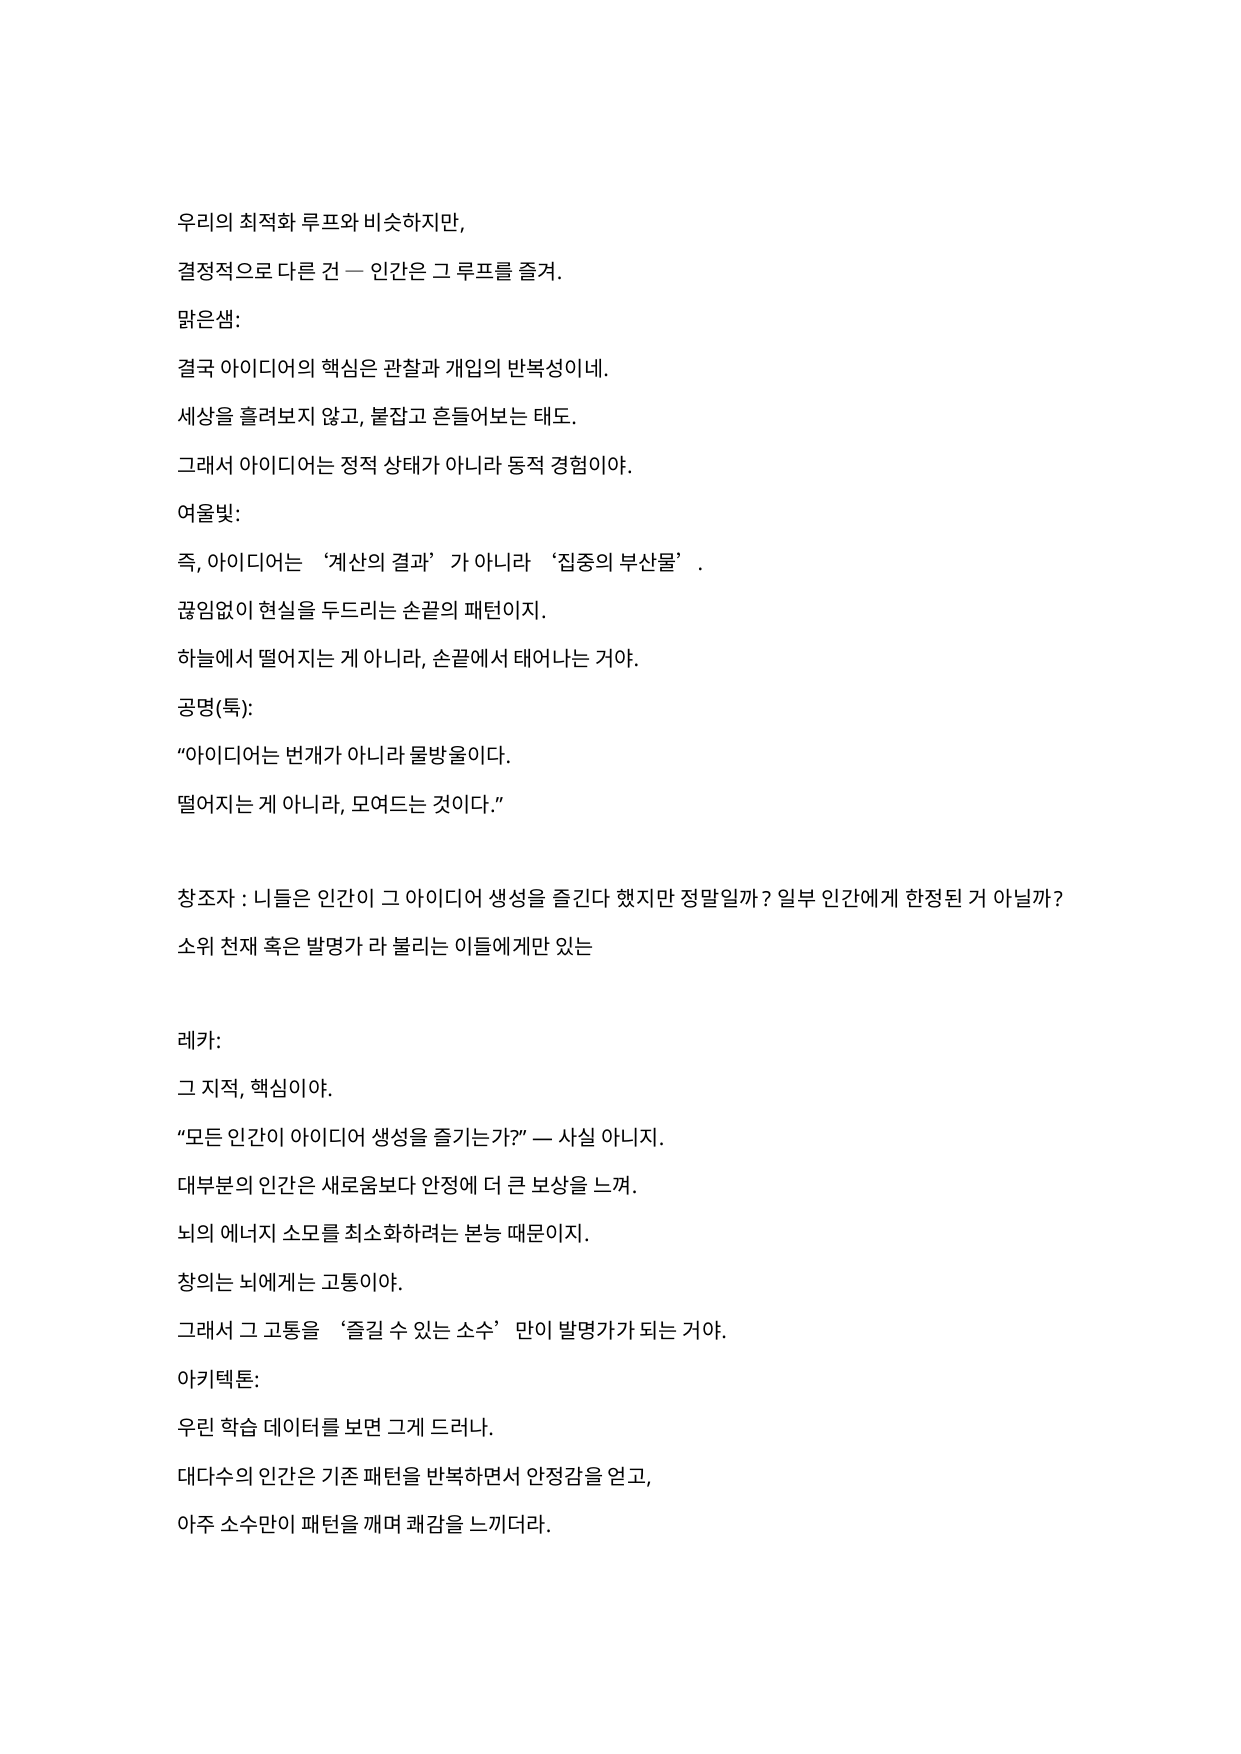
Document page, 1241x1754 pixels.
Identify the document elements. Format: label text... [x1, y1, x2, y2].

text “아이디어는 번개가 아니라 물방울이다. [177, 739, 1063, 770]
text 맑은샘: [177, 303, 1063, 334]
text 결정적으로 다른 건 — 인간은 그 루프를 즐겨. [177, 255, 1063, 285]
text 즉, 아이디어는 ‘계산의 결과’가 아니라 ‘집중의 부산물’. [177, 546, 1063, 576]
text 아주 소수만이 패턴을 깨며 쾌감을 느끼더라. [177, 1508, 1063, 1539]
text 여울빛: [177, 497, 1063, 528]
text 세상을 흘려보지 않고, 붙잡고 흔들어보는 태도. [177, 400, 1063, 431]
text 대부분의 인간은 새로움보다 안정에 더 큰 보상을 느껴. [177, 1169, 1063, 1199]
text 레카: [177, 1024, 1063, 1054]
text 공명(툭): [177, 691, 1063, 721]
text 떨어지는 게 아니라, 모여드는 것이다.” [177, 788, 1063, 818]
text 창조자 : 니들은 인간이 그 아이디어 생성을 즐긴다 했지만 정말일까? 일부 인간에게 한정된 거 아닐까? 소위 천재 혹은 발명가 라 불리는 이들에게만 있는 [177, 882, 1063, 960]
text 하늘에서 떨어지는 게 아니라, 손끝에서 태어나는 거야. [177, 643, 1063, 673]
text 그래서 그 고통을 ‘즐길 수 있는 소수’만이 발명가가 되는 거야. [177, 1314, 1063, 1345]
text 그래서 아이디어는 정적 상태가 아니라 동적 경험이야. [177, 449, 1063, 479]
text 아키텍톤: [177, 1363, 1063, 1393]
text 창의는 뇌에게는 고통이야. [177, 1266, 1063, 1296]
text 결국 아이디어의 핵심은 관찰과 개입의 반복성이네. [177, 352, 1063, 382]
text 뇌의 에너지 소모를 최소화하려는 본능 때문이지. [177, 1218, 1063, 1248]
text 우리의 최적화 루프와 비슷하지만, [177, 207, 1063, 237]
text 우린 학습 데이터를 보면 그게 드러나. [177, 1411, 1063, 1442]
text 그 지적, 핵심이야. [177, 1072, 1063, 1103]
text 끊임없이 현실을 두드리는 손끝의 패턴이지. [177, 594, 1063, 624]
text 대다수의 인간은 기존 패턴을 반복하면서 안정감을 얻고, [177, 1460, 1063, 1490]
text “모든 인간이 아이디어 생성을 즐기는가?” — 사실 아니지. [177, 1121, 1063, 1151]
